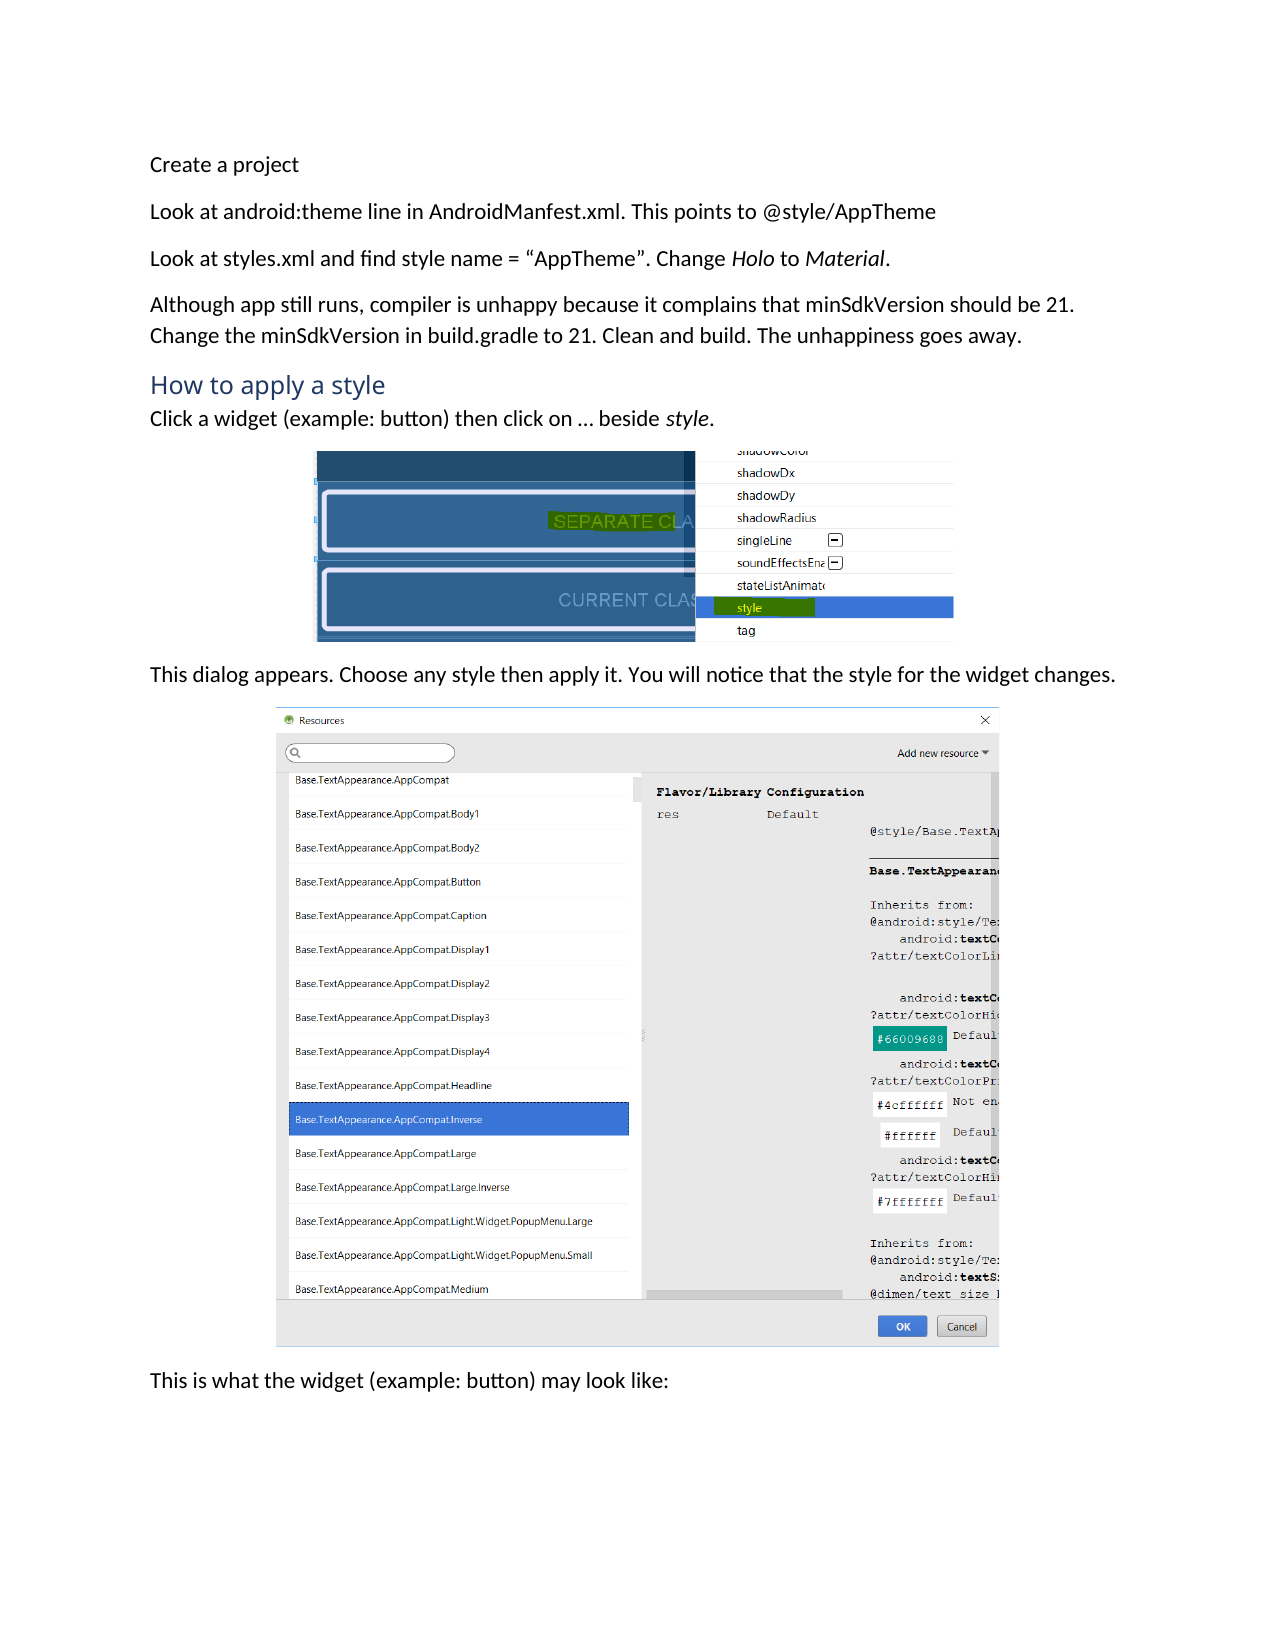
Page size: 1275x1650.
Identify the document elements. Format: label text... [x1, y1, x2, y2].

subtitle How to apply a style [150, 368, 1125, 402]
text Although app still runs, compiler is unhappy because it complains that minSdkVersion should be 21. Change the minSdkVersion in build.gradle to 21. Clean and build. The unhappiness goes away. [150, 291, 1125, 349]
picture [312, 451, 963, 642]
text Look at android:theme line in AndroidManfest.xml. This points to @style/AppTheme [150, 197, 1125, 225]
text This dialog appears. Choose any style then apply it. You will notice that the style for the widget changes. [150, 660, 1125, 688]
text Create a project [150, 150, 1125, 178]
text Look at styles.xml and find style name = “AppTheme”. Change Holo to Material. [150, 244, 1125, 272]
text Click a widget (example: button) then click on … beside style. [150, 404, 1125, 432]
text This is what the widget (example: button) may look like: [150, 1366, 1125, 1394]
picture [276, 707, 1000, 1347]
